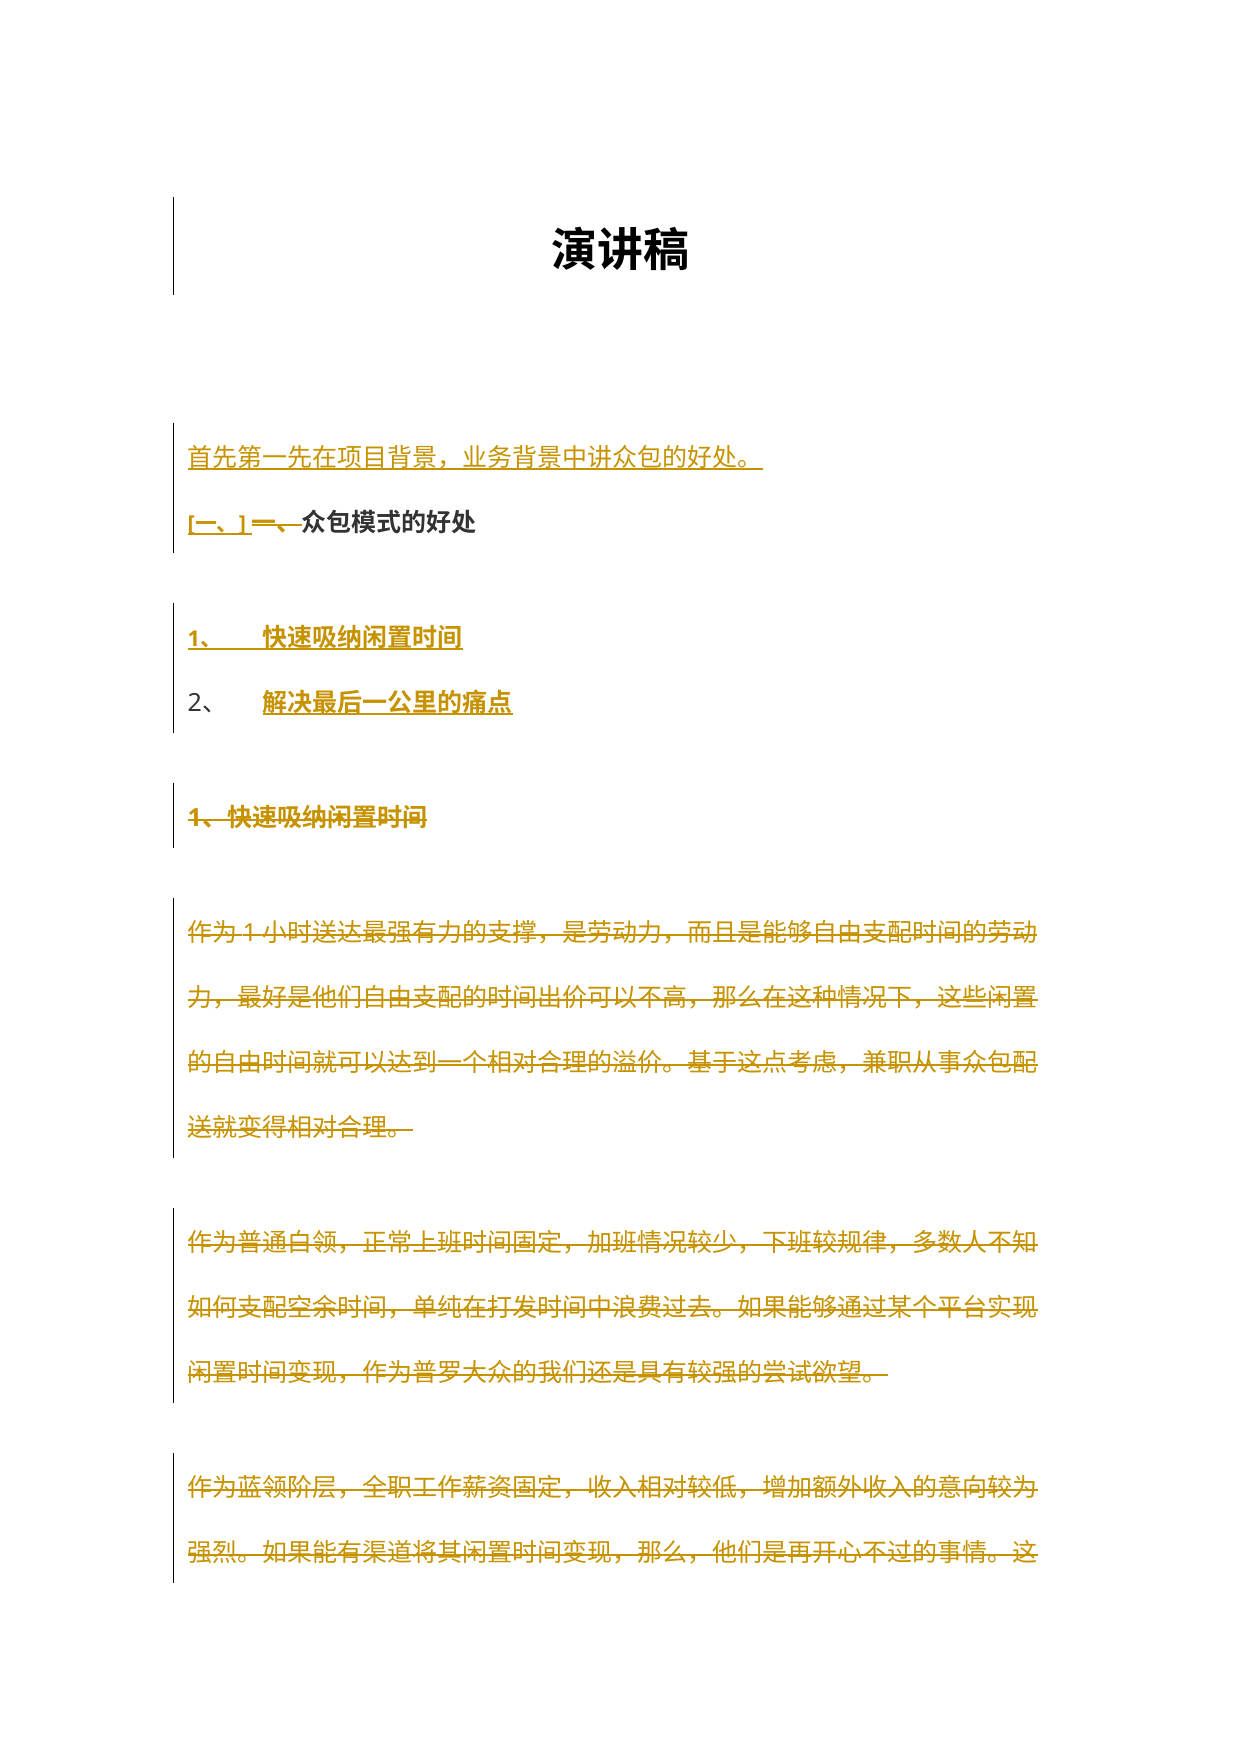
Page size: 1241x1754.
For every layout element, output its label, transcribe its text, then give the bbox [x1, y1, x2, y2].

subtitle 演讲稿 [187, 197, 1053, 295]
list 众包模式的好处 [187, 488, 1053, 553]
